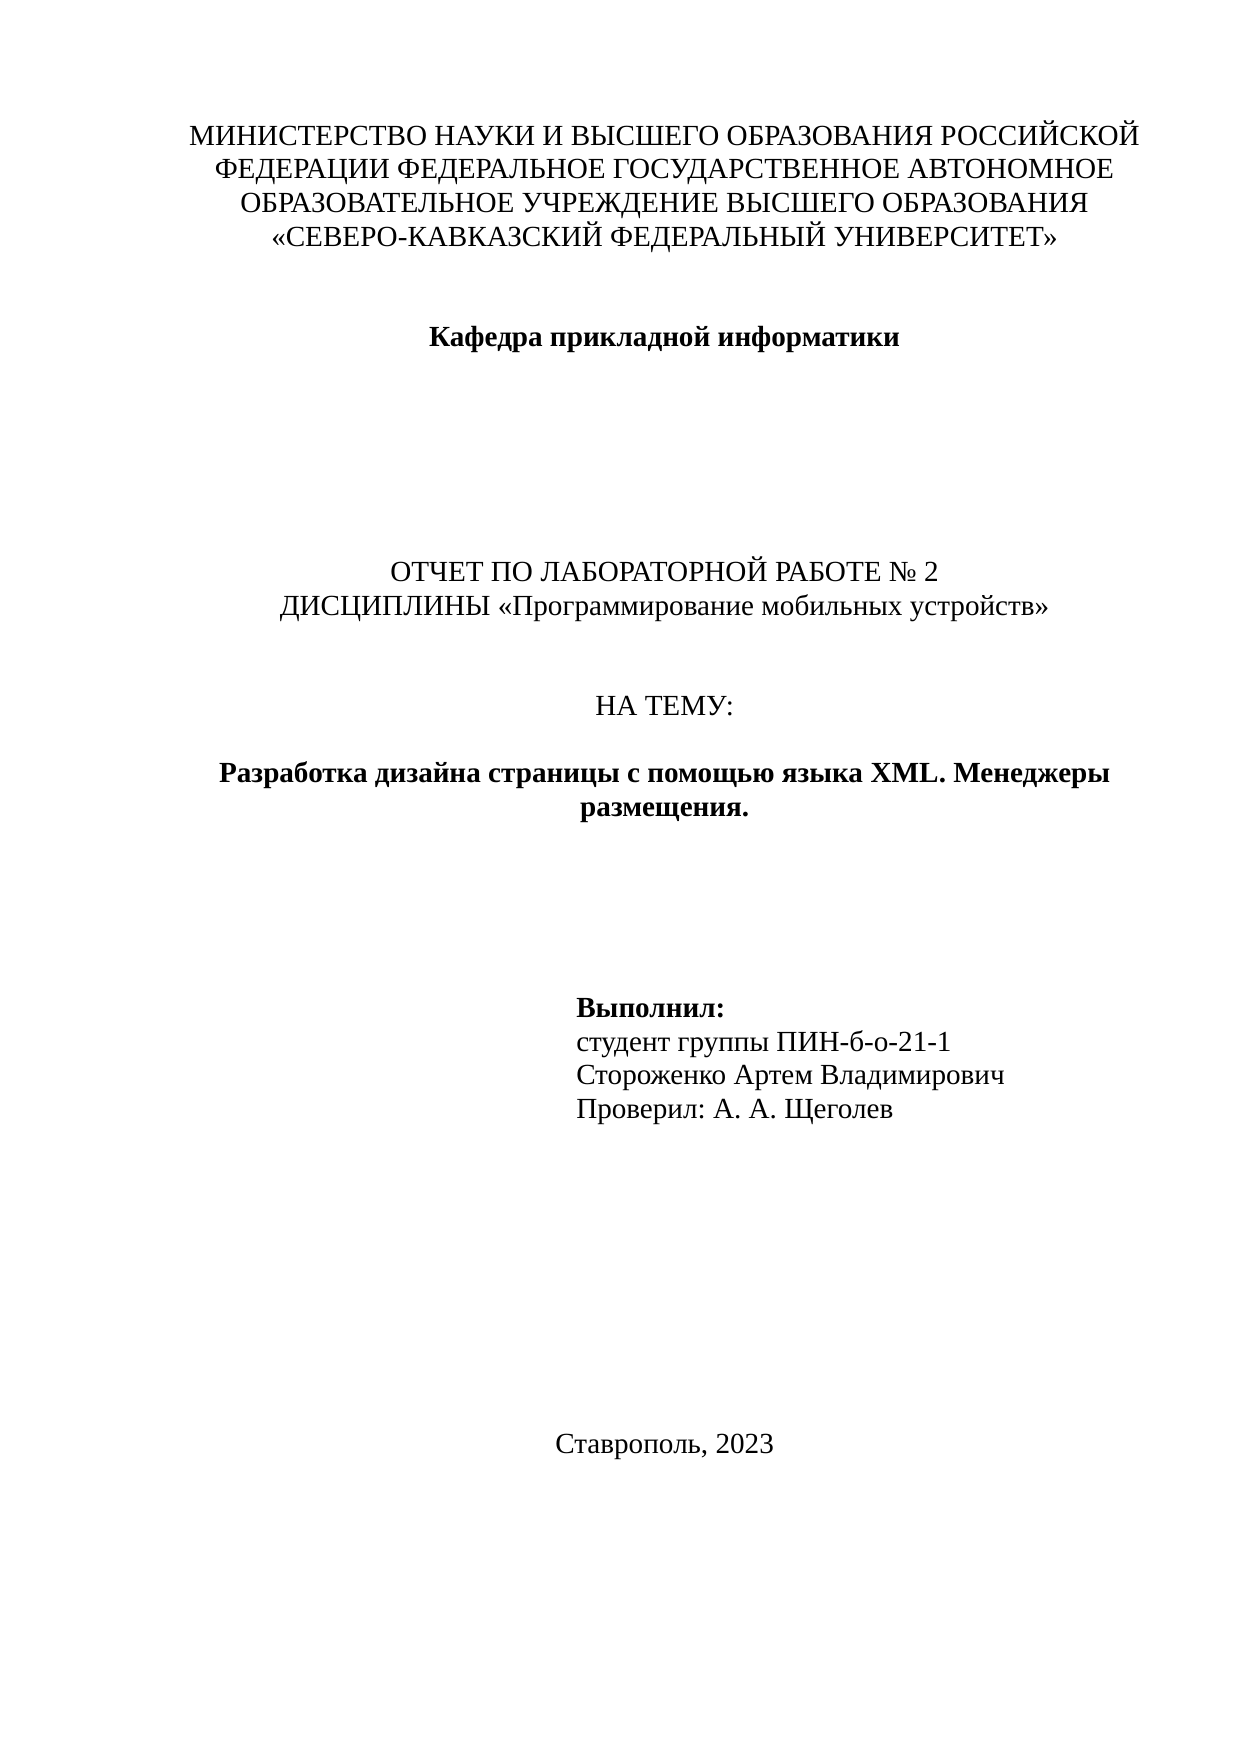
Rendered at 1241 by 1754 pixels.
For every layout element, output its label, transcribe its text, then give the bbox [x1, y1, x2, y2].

text Стороженко Артем Владимирович [576, 1057, 1152, 1091]
text НА ТЕМУ: [177, 688, 1152, 722]
text Проверил: А. А. Щеголев [576, 1091, 1152, 1124]
text Разработка дизайна страницы с помощью языка XML. Менеджеры размещения. [177, 755, 1152, 822]
text Выполнил: [576, 990, 1152, 1024]
text ДИСЦИПЛИНЫ «Программирование мобильных устройств» [177, 588, 1152, 621]
text ОТЧЕТ ПО ЛАБОРАТОРНОЙ РАБОТЕ № 2 [177, 554, 1152, 588]
text «СЕВЕРО-КАВКАЗСКИЙ ФЕДЕРАЛЬНЫЙ УНИВЕРСИТЕТ» [177, 219, 1152, 252]
text МИНИCTEPCTBO НАУКИ И ВЫСШЕГО ОБРАЗОВАНИЯ РОССИЙСКОЙ ФЕДЕРАЦИИ ФЕДЕРАЛЬНОЕ ГОСУДАРСТВЕННОЕ АВТОНОМНОЕ ОБРАЗОВАТЕЛЬНОЕ УЧРЕЖДЕНИЕ ВЫСШЕГО ОБРАЗОВАНИЯ [177, 118, 1152, 219]
text Ставрополь, 2023 [177, 1426, 1152, 1460]
text Кафедра прикладной информатики [177, 319, 1152, 353]
text студент группы ПИН-б-о-21-1 [576, 1024, 1152, 1057]
